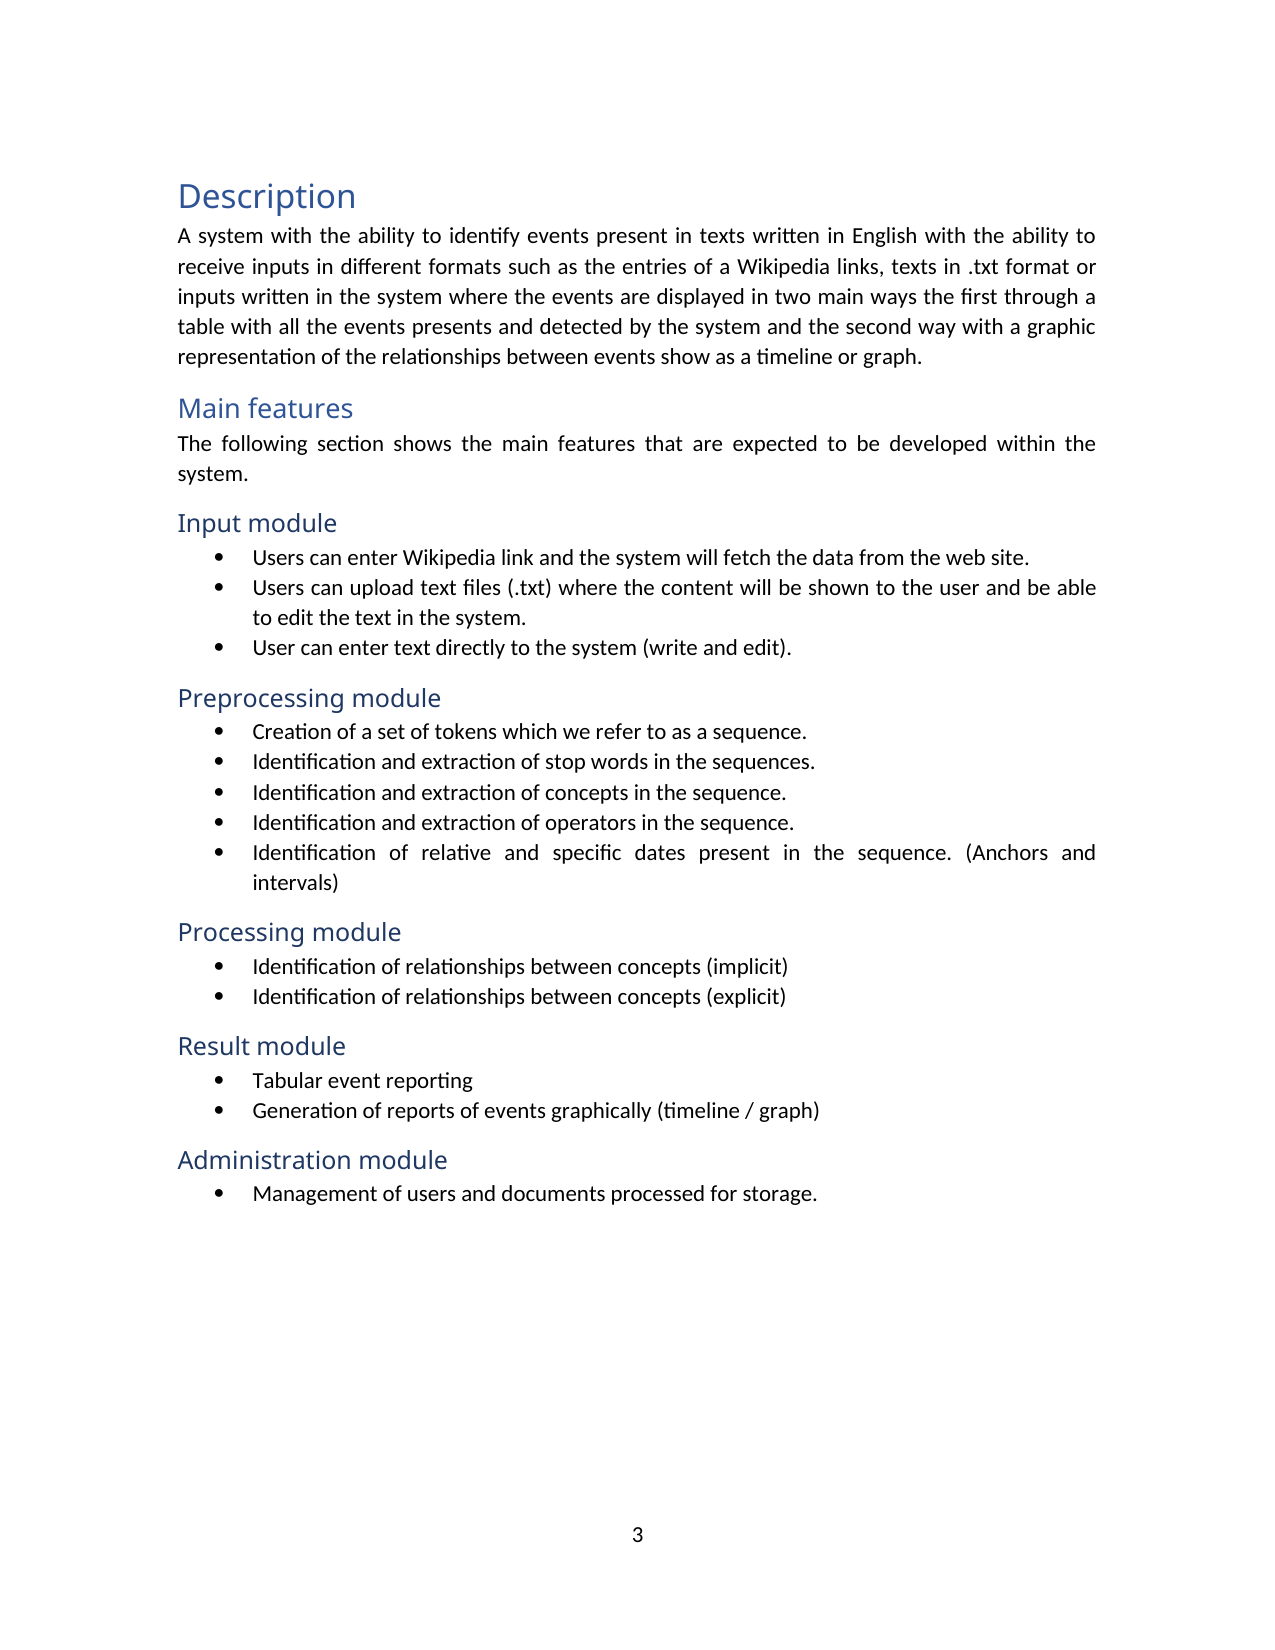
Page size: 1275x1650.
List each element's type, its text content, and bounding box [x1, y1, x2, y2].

subtitle Main features [177, 389, 1098, 426]
list Identification and extraction of concepts in the sequence. [215, 778, 1098, 806]
list Tabular event reporting [215, 1066, 1098, 1094]
list Identification of relationships between concepts (explicit) [215, 982, 1098, 1010]
list Creation of a set of tokens which we refer to as a sequence. [215, 717, 1098, 745]
list Identification and extraction of stop words in the sequences. [215, 747, 1098, 775]
text The following section shows the main features that are expected to be developed within the system. [177, 429, 1098, 487]
list Management of users and documents processed for storage. [215, 1179, 1098, 1208]
list Identification of relative and specific dates present in the sequence. (Anchors and intervals) [215, 838, 1098, 896]
subtitle Description [177, 173, 1098, 218]
list User can enter text directly to the system (write and edit). [215, 633, 1098, 662]
subtitle Result module [177, 1029, 1098, 1063]
list Users can enter Wikipedia link and the system will fetch the data from the web site. [215, 543, 1098, 571]
subtitle Processing module [177, 915, 1098, 949]
list Generation of reports of events graphically (timeline / graph) [215, 1096, 1098, 1124]
text A system with the ability to identify events present in texts written in English with the ability to receive inputs in different formats such as the entries of a Wikipedia links, texts in .txt format or inputs written in the system where the events are displayed in two main ways the first through a table with all the events presents and detected by the system and the second way with a graphic representation of the relationships between events show as a timeline or graph. [177, 222, 1098, 370]
subtitle Administration module [177, 1143, 1098, 1177]
list Identification and extraction of operators in the sequence. [215, 808, 1098, 836]
subtitle Preprocessing module [177, 680, 1098, 714]
list Users can upload text files (.txt) where the content will be shown to the user and be able to edit the text in the system. [215, 573, 1098, 631]
subtitle Input module [177, 506, 1098, 540]
list Identification of relationships between concepts (implicit) [215, 952, 1098, 980]
